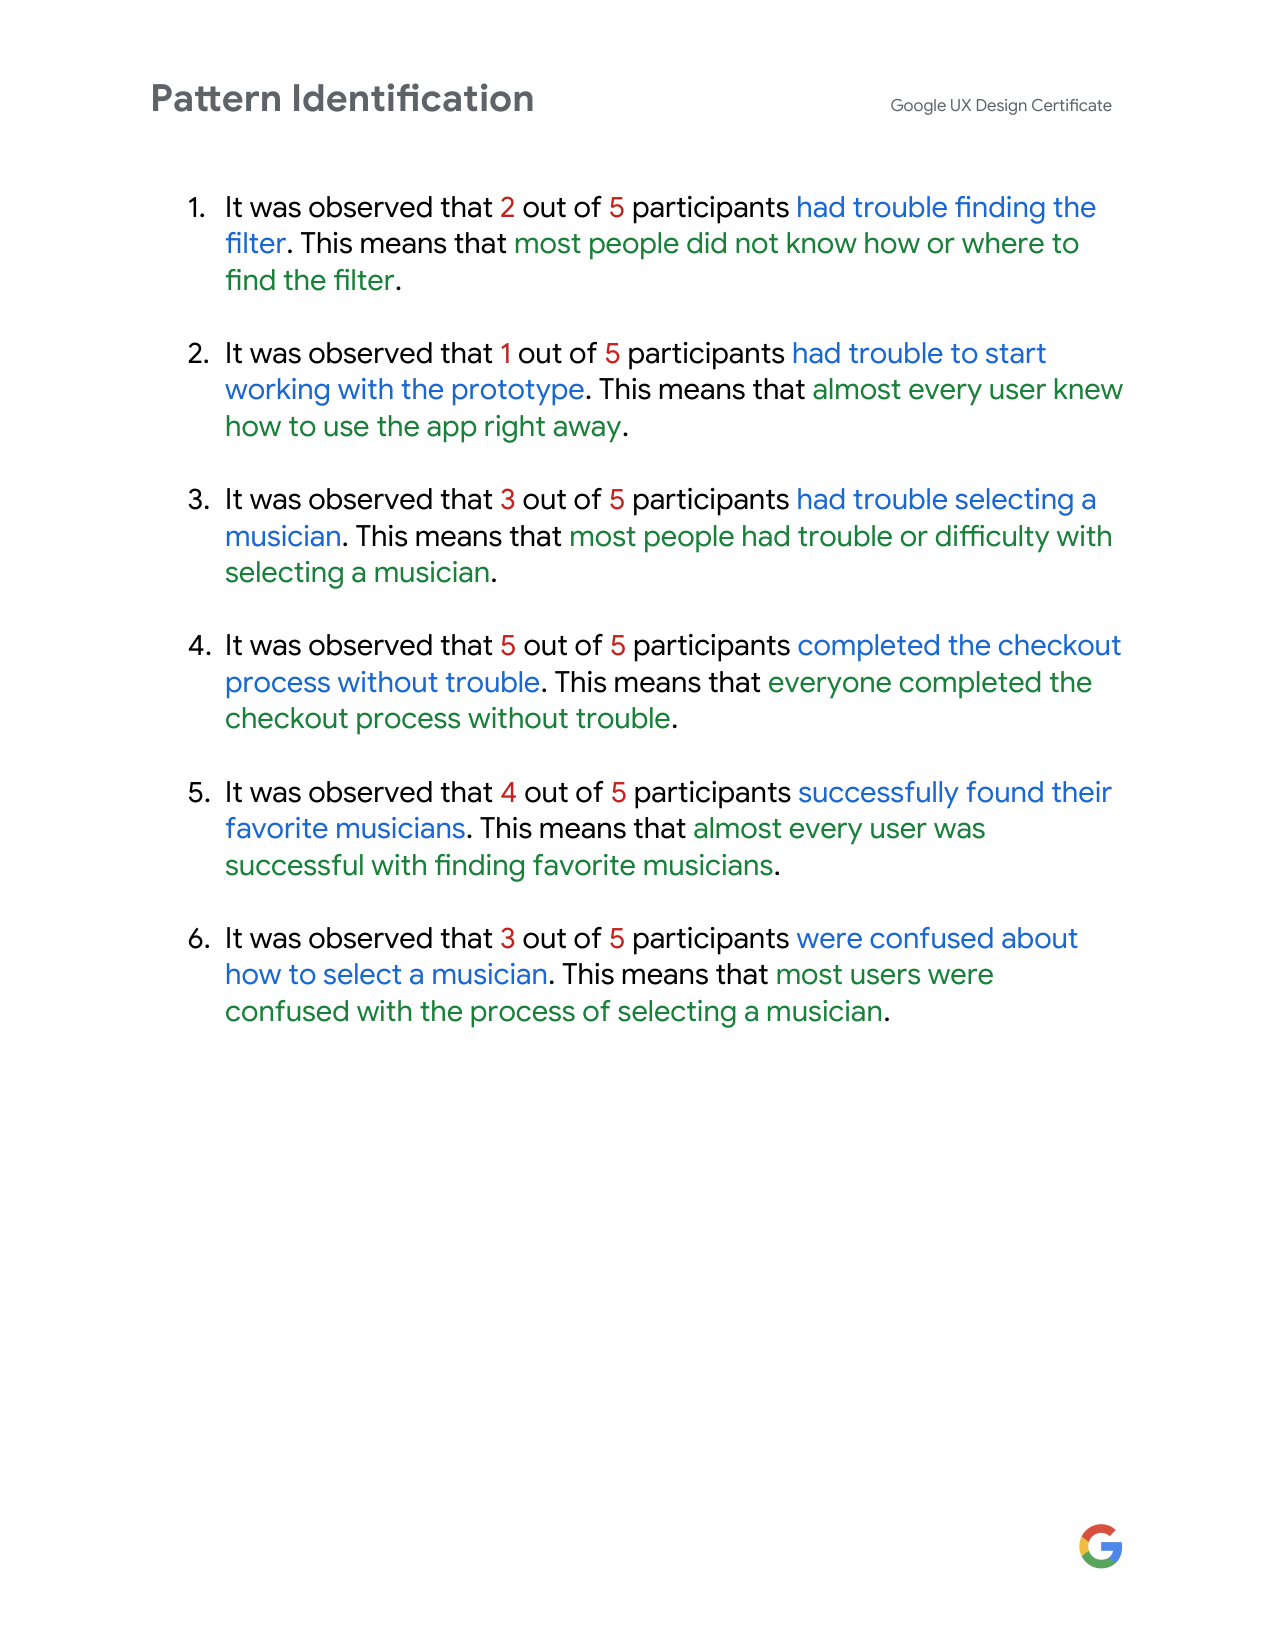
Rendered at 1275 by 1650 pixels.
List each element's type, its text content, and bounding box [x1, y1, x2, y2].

list It was observed that 1 out of 5 participants had trouble to start working with the prototype. This means that almost every user knew how to use the app right away. [187, 335, 1125, 445]
picture [1076, 1522, 1125, 1572]
list It was observed that 2 out of 5 participants had trouble finding the filter. This means that most people did not know how or where to find the filter. [187, 189, 1125, 298]
list It was observed that 3 out of 5 participants had trouble selecting a musician. This means that most people had trouble or difficulty with selecting a musician. [187, 481, 1125, 591]
list It was observed that 4 out of 5 participants successfully found their favorite musicians. This means that almost every user was successful with finding favorite musicians. [187, 774, 1125, 883]
list It was observed that 5 out of 5 participants completed the checkout process without trouble. This means that everyone completed the checkout process without trouble. [187, 627, 1125, 737]
list It was observed that 3 out of 5 participants were confused about how to select a musician. This means that most users were confused with the process of selecting a musician. [187, 920, 1125, 1030]
